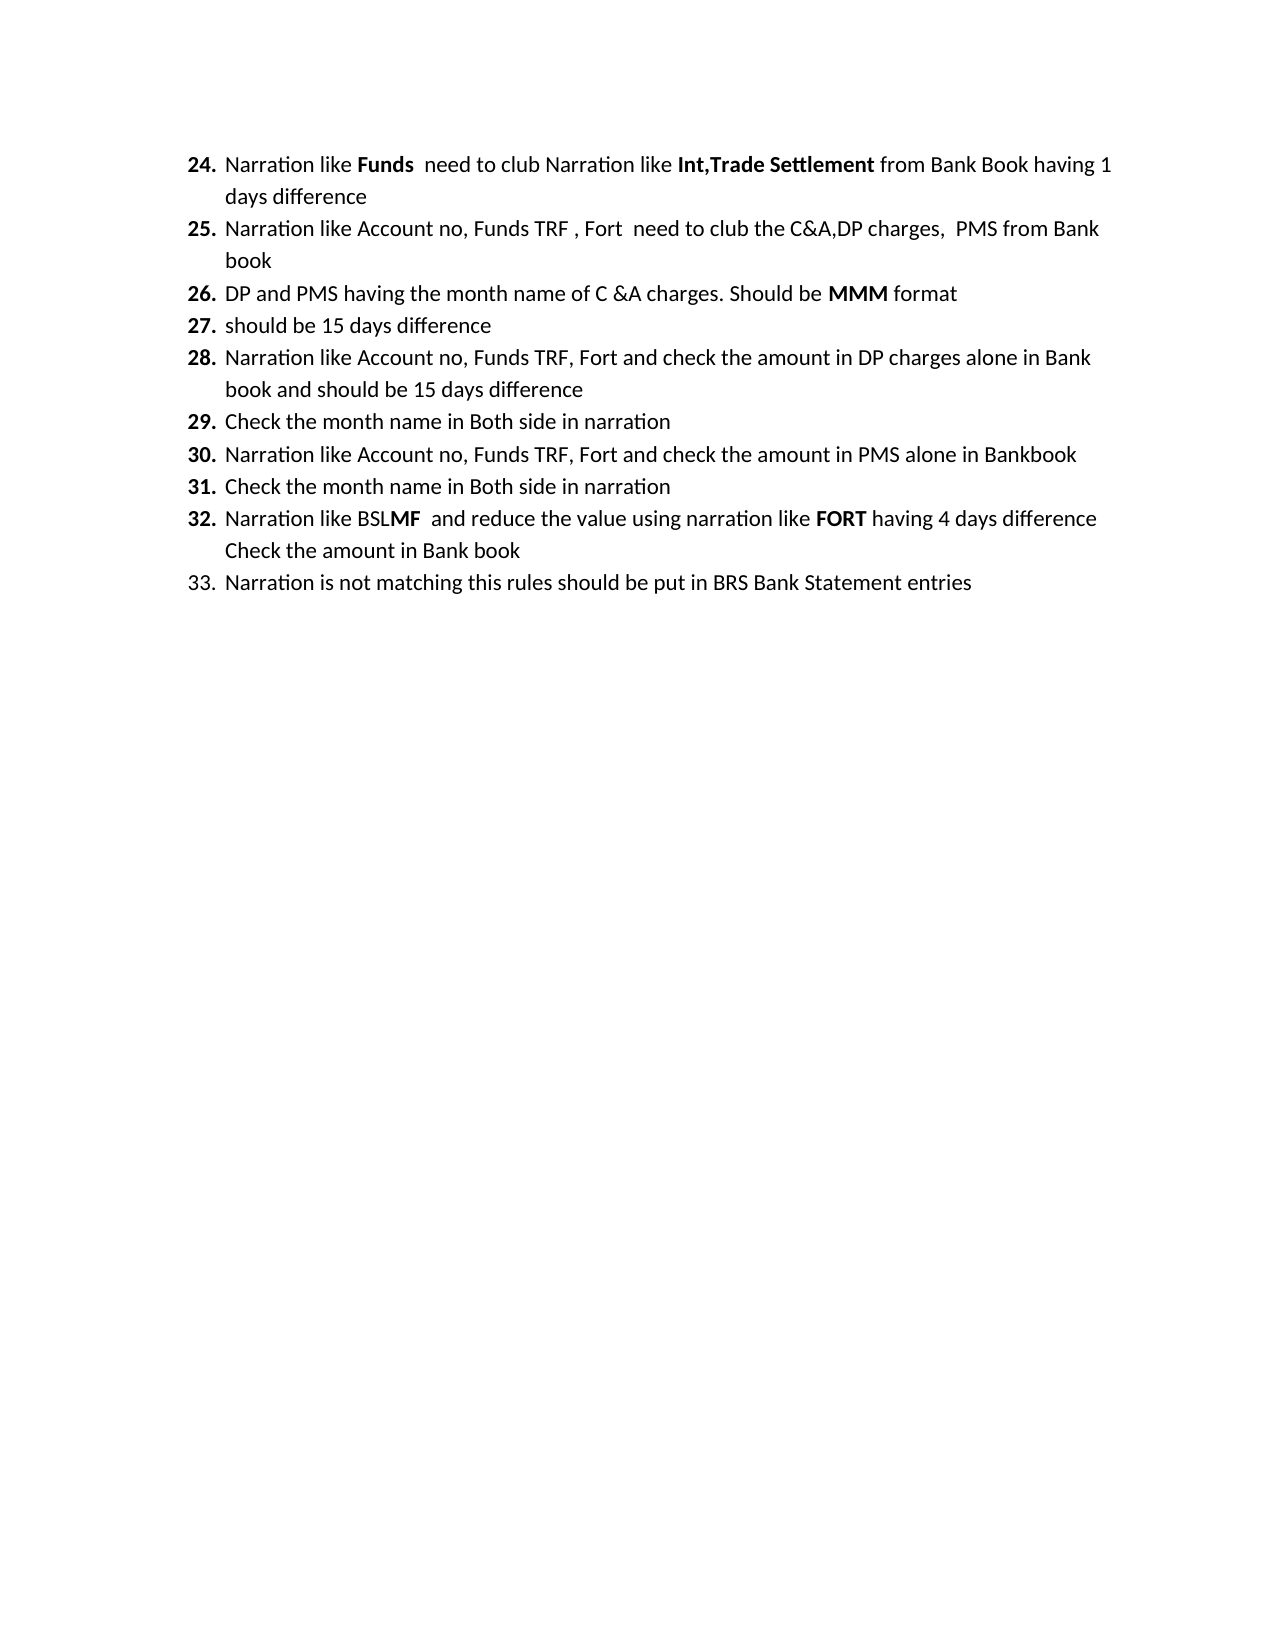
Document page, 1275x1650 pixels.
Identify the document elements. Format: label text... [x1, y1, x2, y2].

list Check the amount in Bank book [225, 536, 1125, 564]
list DP and PMS having the month name of C &A charges. Should be MMM format [187, 279, 1125, 307]
list Narration like Funds need to club Narration like Int,Trade Settlement from Bank Book having 1 days difference [187, 150, 1125, 210]
list Narration is not matching this rules should be put in BRS Bank Statement entries [187, 568, 1125, 596]
list Check the month name in Both side in narration [187, 472, 1125, 500]
list Narration like Account no, Funds TRF, Fort and check the amount in PMS alone in Bankbook [187, 440, 1125, 468]
list Check the month name in Both side in narration [187, 407, 1125, 436]
list Narration like Account no, Funds TRF, Fort and check the amount in DP charges alone in Bank book and should be 15 days difference [187, 343, 1125, 403]
list should be 15 days difference [187, 311, 1125, 339]
list Narration like Account no, Funds TRF , Fort need to club the C&A,DP charges, PMS from Bank book [187, 214, 1125, 274]
list Narration like BSLMF and reduce the value using narration like FORT having 4 days difference [187, 504, 1125, 532]
